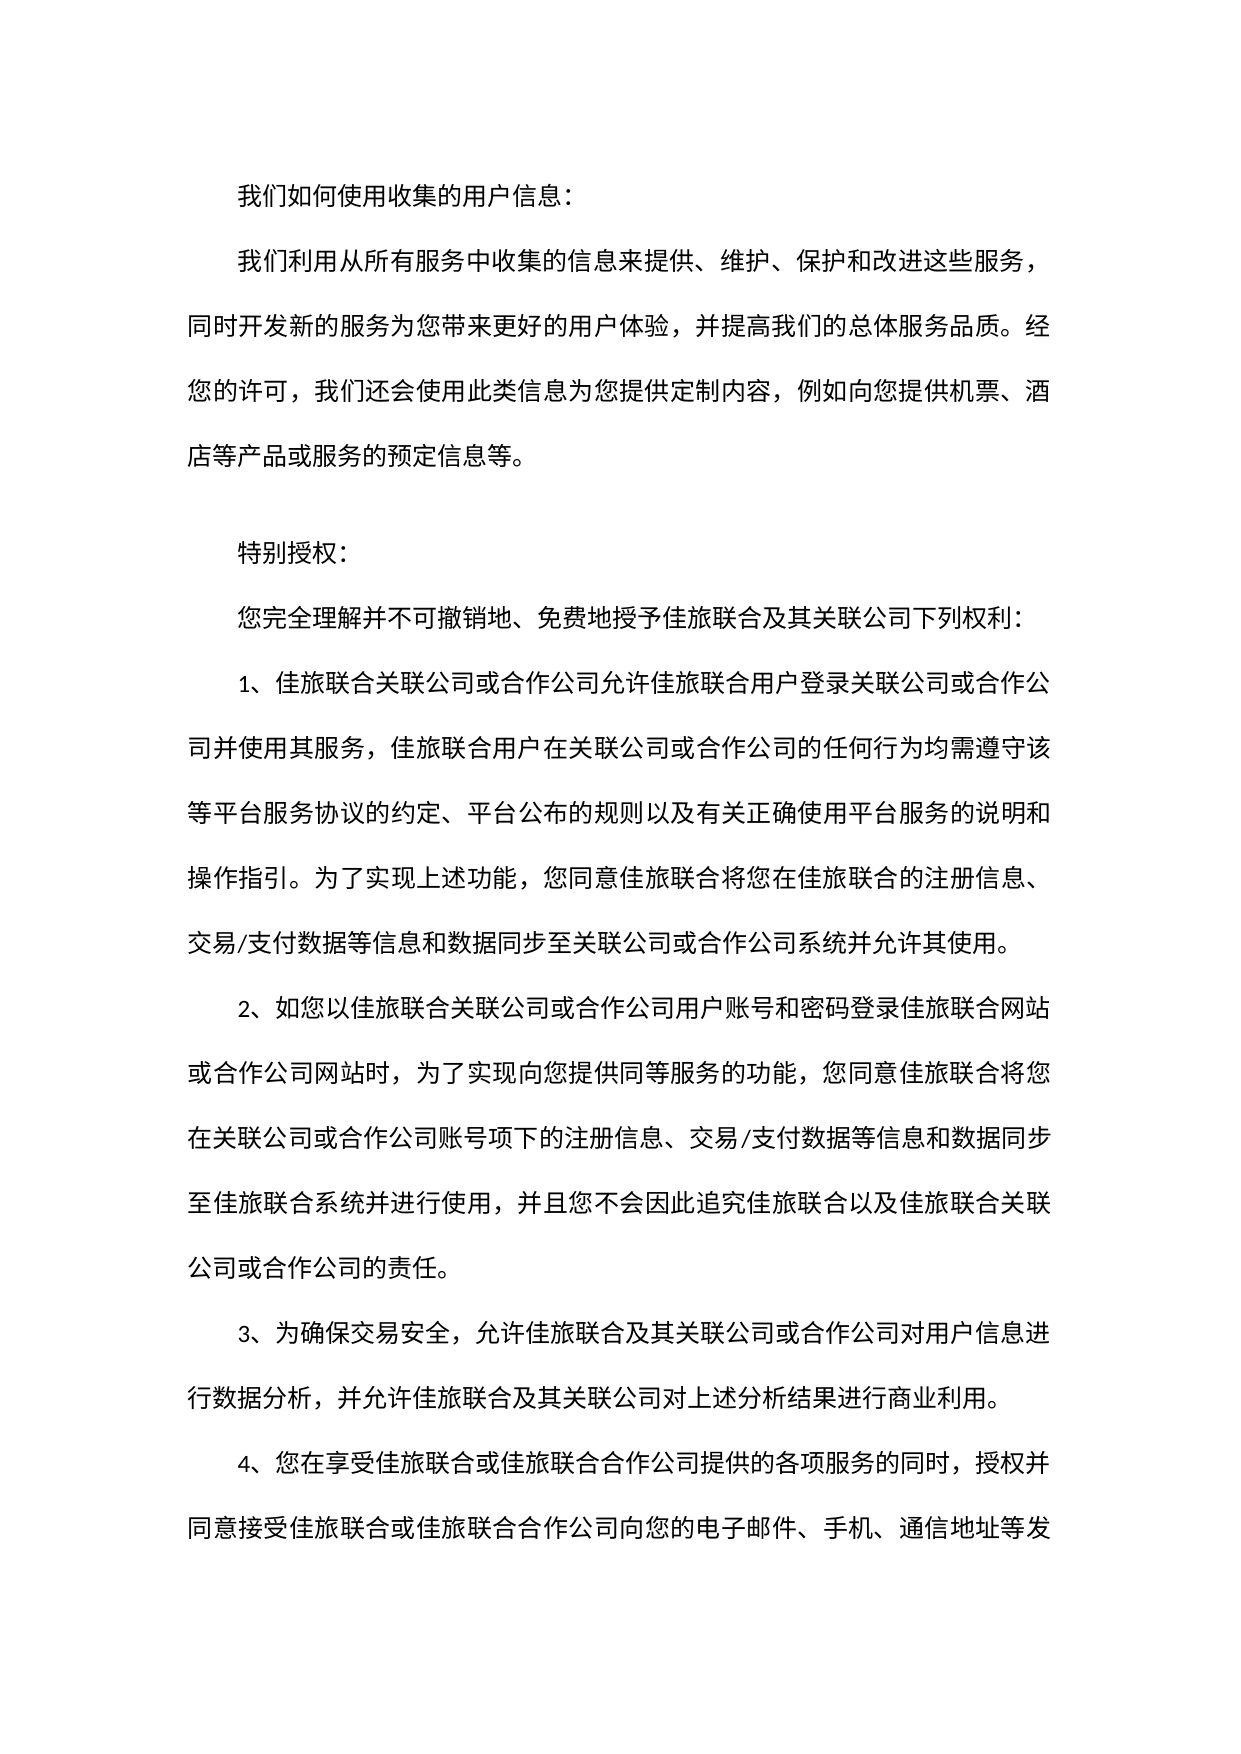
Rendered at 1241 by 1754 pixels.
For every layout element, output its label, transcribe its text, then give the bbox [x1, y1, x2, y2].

text 2、如您以佳旅联合关联公司或合作公司用户账号和密码登录佳旅联合网站或合作公司网站时，为了实现向您提供同等服务的功能，您同意佳旅联合将您在关联公司或合作公司账号项下的注册信息、交易/支付数据等信息和数据同步至佳旅联合系统并进行使用，并且您不会因此追究佳旅联合以及佳旅联合关联公司或合作公司的责任。 [187, 974, 1053, 1299]
text 1、佳旅联合关联公司或合作公司允许佳旅联合用户登录关联公司或合作公司并使用其服务，佳旅联合用户在关联公司或合作公司的任何行为均需遵守该等平台服务协议的约定、平台公布的规则以及有关正确使用平台服务的说明和操作指引。为了实现上述功能，您同意佳旅联合将您在佳旅联合的注册信息、交易/支付数据等信息和数据同步至关联公司或合作公司系统并允许其使用。 [187, 649, 1053, 974]
text 我们如何使用收集的用户信息： [187, 162, 1053, 227]
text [187, 1429, 1053, 1559]
text 您完全理解并不可撤销地、免费地授予佳旅联合及其关联公司下列权利： [187, 584, 1053, 649]
text 3、为确保交易安全，允许佳旅联合及其关联公司或合作公司对用户信息进行数据分析，并允许佳旅联合及其关联公司对上述分析结果进行商业利用。 [187, 1299, 1053, 1429]
text 特别授权： [187, 519, 1053, 584]
text 我们利用从所有服务中收集的信息来提供、维护、保护和改进这些服务，同时开发新的服务为您带来更好的用户体验，并提高我们的总体服务品质。经您的许可，我们还会使用此类信息为您提供定制内容，例如向您提供机票、酒店等产品或服务的预定信息等。 [187, 227, 1053, 487]
